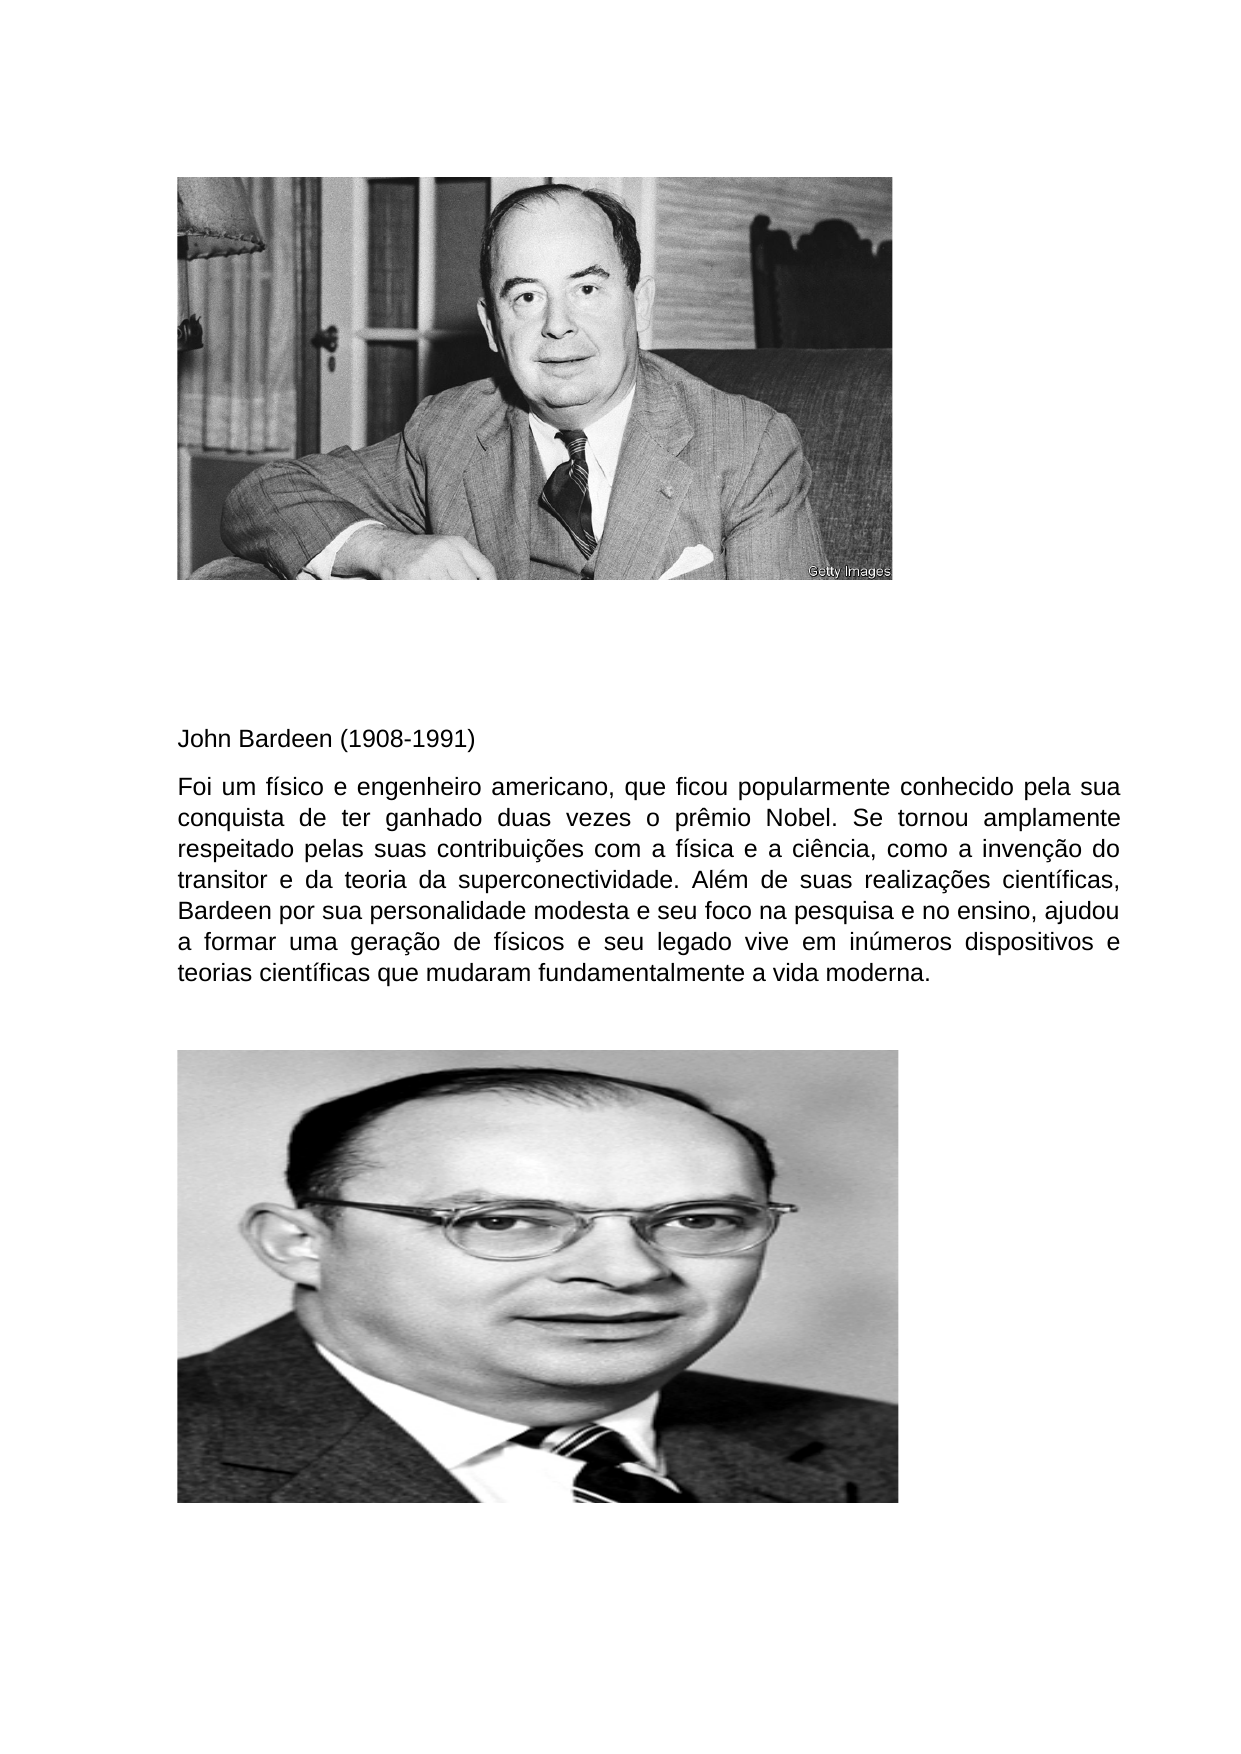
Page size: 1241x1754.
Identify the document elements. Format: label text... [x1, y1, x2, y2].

picture [177, 1050, 899, 1503]
text John Bardeen (1908-1991) [177, 724, 1122, 753]
picture [177, 177, 893, 580]
text Foi um físico e engenheiro americano, que ficou popularmente conhecido pela sua conquista de ter ganhado duas vezes o prêmio Nobel. Se tornou amplamente respeitado pelas suas contribuições com a física e a ciência, como a invenção do transitor e da teoria da superconectividade. Além de suas realizações científicas, Bardeen por sua personalidade modesta e seu foco na pesquisa e no ensino, ajudou a formar uma geração de físicos e seu legado vive em inúmeros dispositivos e teorias científicas que mudaram fundamentalmente a vida moderna. [177, 772, 1122, 987]
